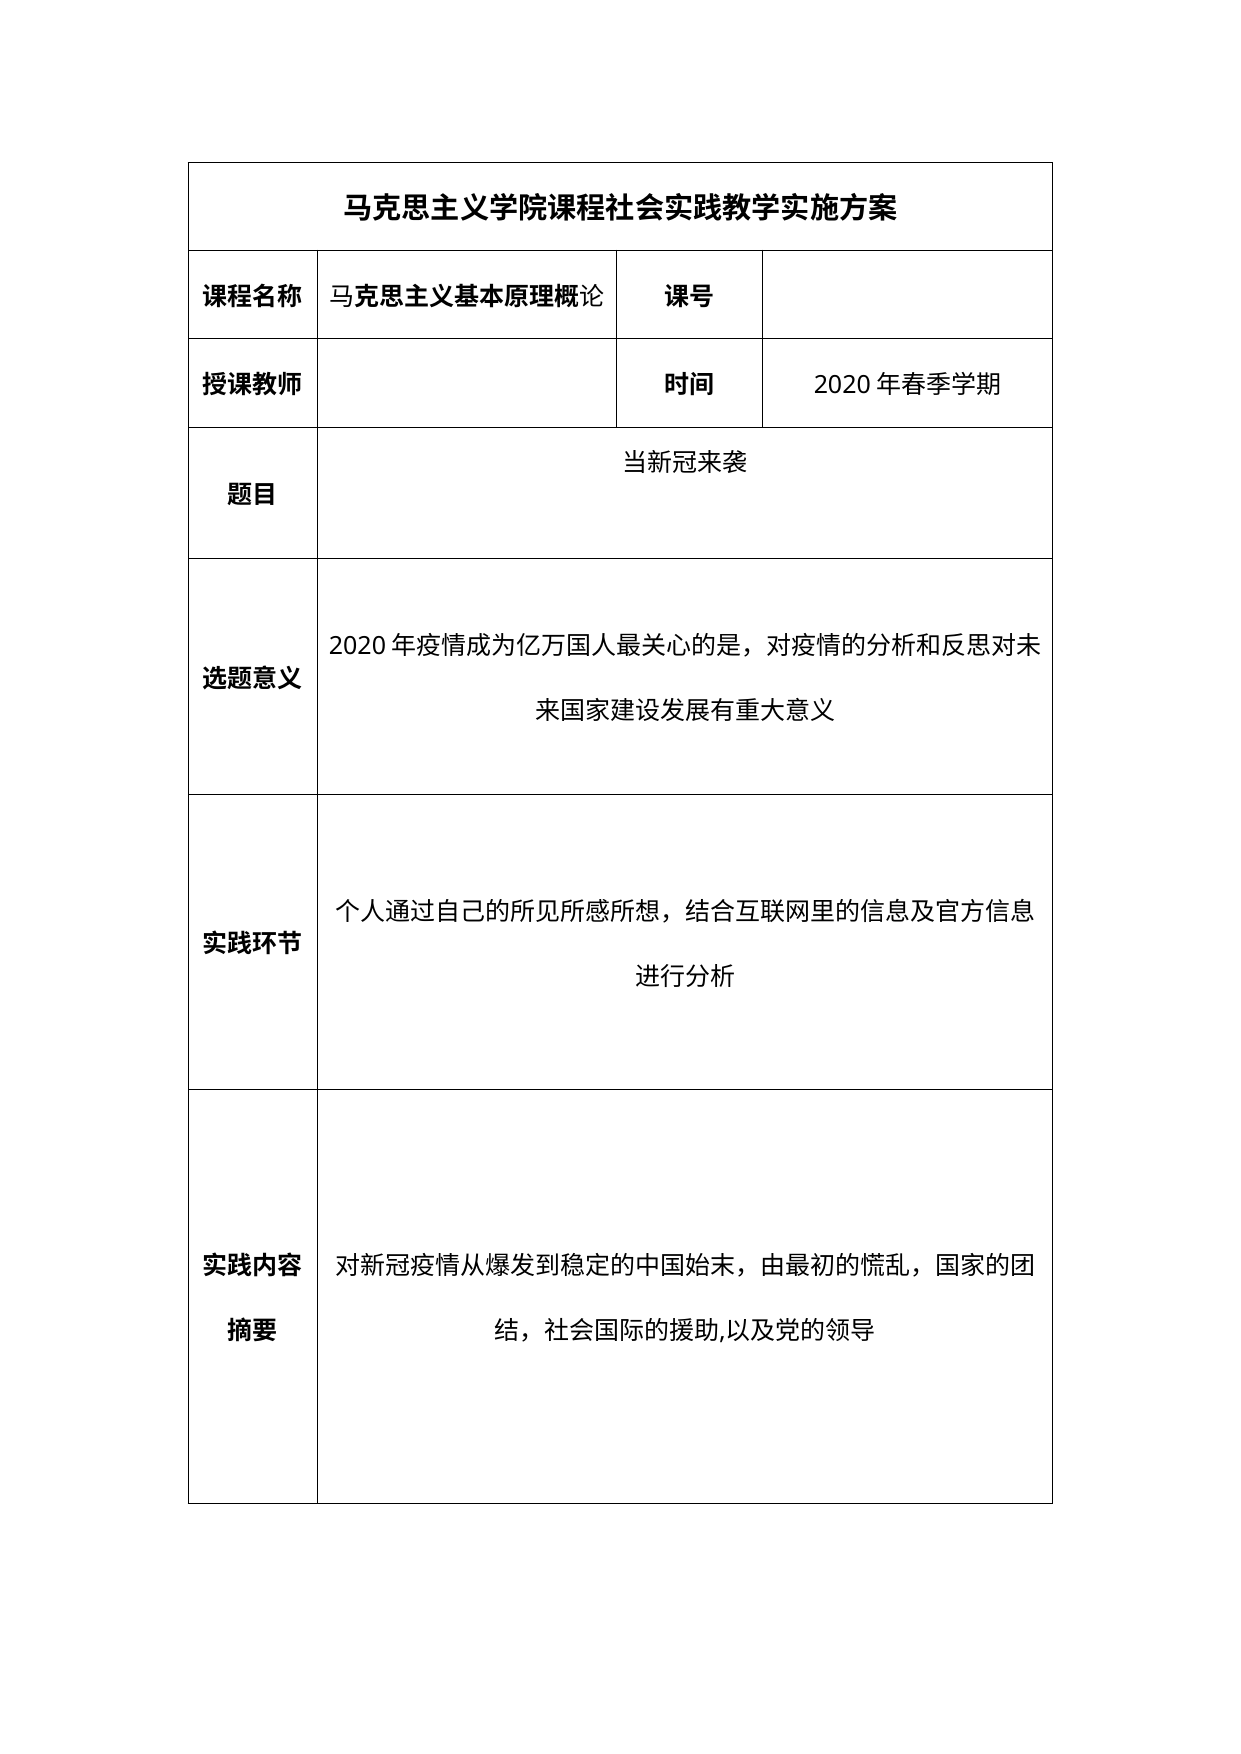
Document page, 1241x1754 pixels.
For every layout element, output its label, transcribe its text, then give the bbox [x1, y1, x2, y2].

table_cell 授课教师 [189, 339, 317, 427]
table_cell 实践环节 [189, 795, 317, 1089]
table_cell 课号 [617, 251, 762, 338]
table_cell 对新冠疫情从爆发到稳定的中国始末，由最初的慌乱，国家的团结，社会国际的援助,以及党的领导 [318, 1090, 1052, 1503]
table_cell 选题意义 [189, 559, 317, 794]
table_cell 个人通过自己的所见所感所想，结合互联网里的信息及官方信息进行分析 [318, 795, 1052, 1089]
table_cell 当新冠来袭 [318, 428, 1052, 558]
table_cell 马克思主义基本原理概论 [318, 251, 616, 338]
table_cell [763, 251, 1052, 338]
table_cell 时间 [617, 339, 762, 427]
table_cell 2020年疫情成为亿万国人最关心的是，对疫情的分析和反思对未来国家建设发展有重大意义 [318, 559, 1052, 794]
table_cell 题目 [189, 428, 317, 558]
table_cell [318, 339, 616, 427]
table_cell 课程名称 [189, 251, 317, 338]
table_cell 2020年春季学期 [763, 339, 1052, 427]
table_cell 实践内容摘要 [189, 1090, 317, 1503]
table_header 马克思主义学院课程社会实践教学实施方案 [189, 163, 1052, 249]
